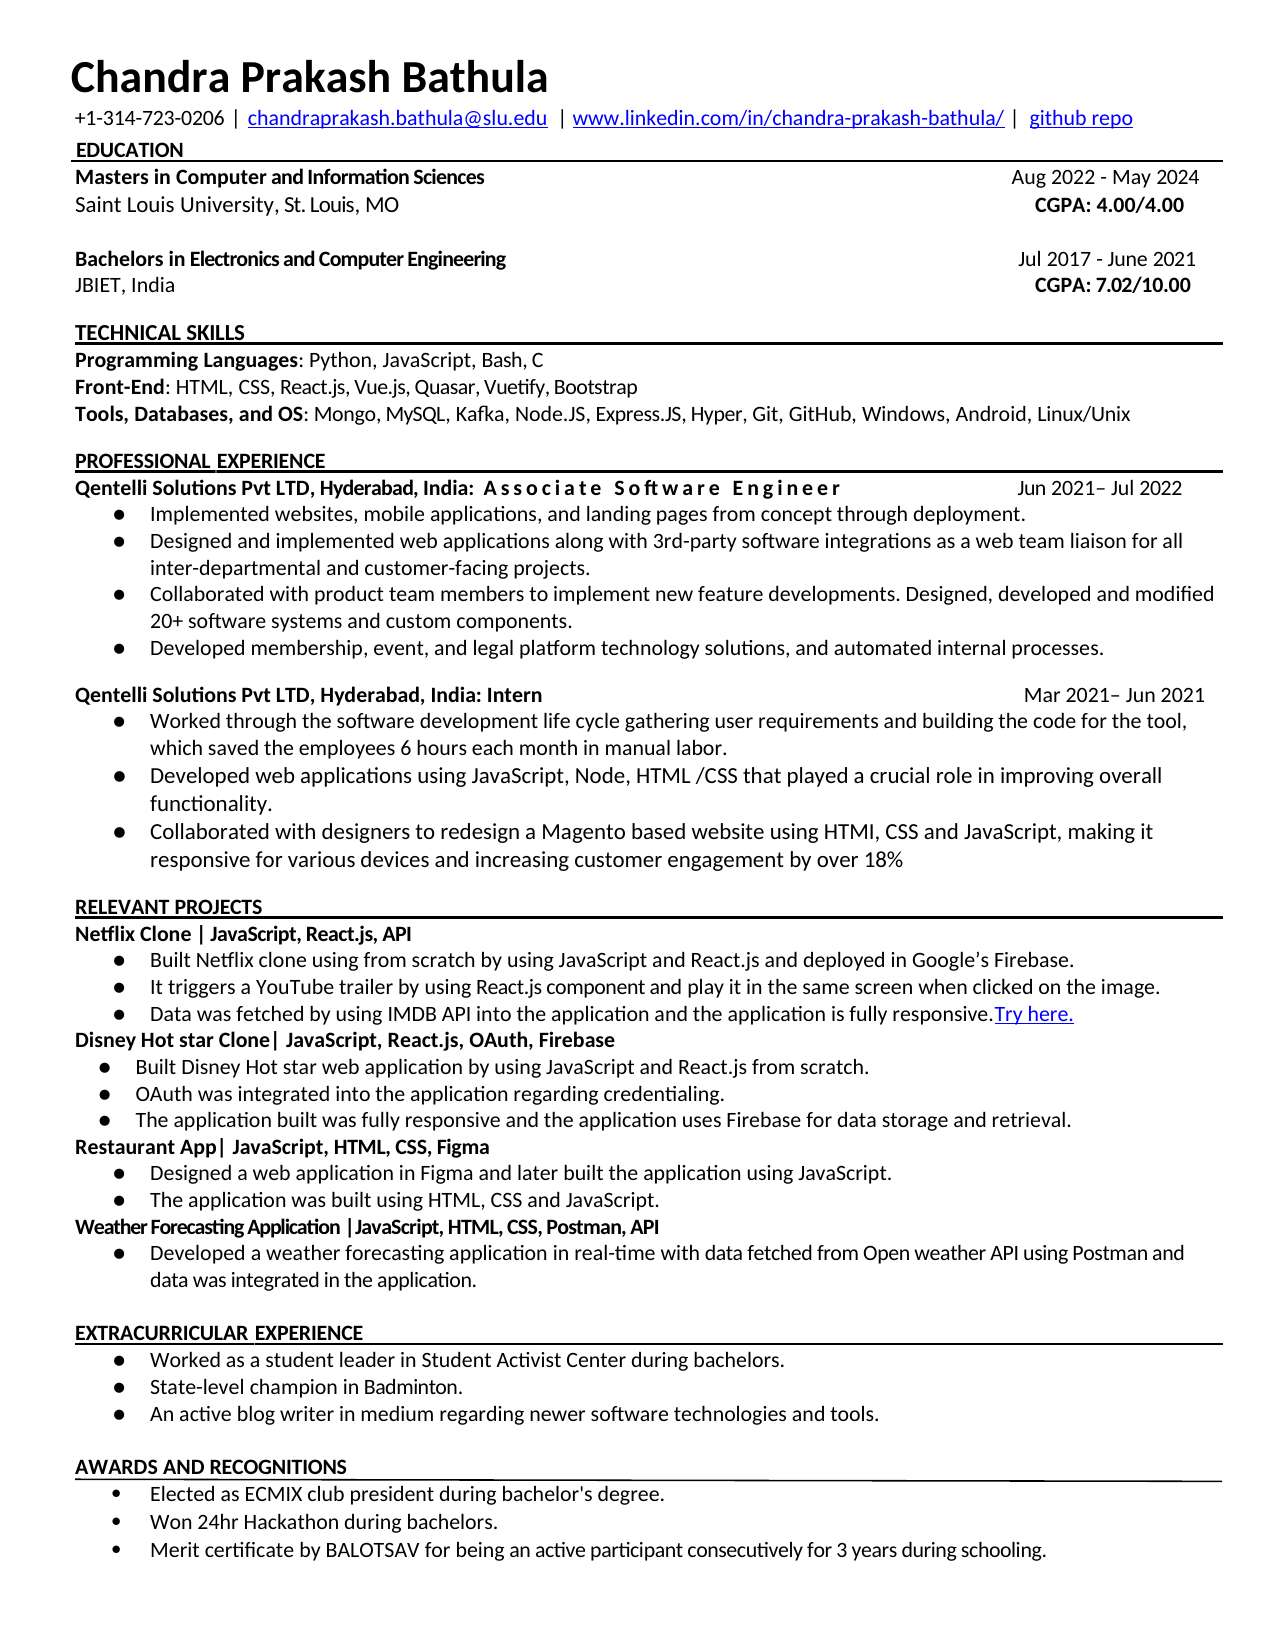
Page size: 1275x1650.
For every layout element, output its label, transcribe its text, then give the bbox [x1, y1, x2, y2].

text Programming Languages: Python, JavaScript, Bash, C [75, 347, 1233, 373]
list Designed a web application in Figma and later built the application using JavaScript. [112, 1159, 1233, 1186]
subtitle PROFESSIONAL EXPERIENCE [75, 447, 1233, 474]
list Built Disney Hot star web application by using JavaScript and React.js from scratch. [98, 1053, 1233, 1080]
subtitle Disney Hot star Clone| JavaScript, React.js, OAuth, Firebase [75, 1027, 1233, 1053]
list OAuth was integrated into the application regarding credentialing. [98, 1080, 1233, 1106]
text Bachelors in Electronics and Computer Engineering Jul 2017 - June 2021 [75, 245, 1233, 272]
list It triggers a YouTube trailer by using React.js component and play it in the same screen when clicked on the image. [112, 973, 1182, 1000]
list Merit certificate by BALOTSAV for being an active participant consecutively for 3 years during schooling. [112, 1535, 1233, 1563]
subtitle RELEVANT PROJECTS [75, 893, 1233, 920]
text Masters in Computer and Information Sciences Aug 2022 - May 2024 [75, 163, 1233, 190]
text Saint Louis University, St. Louis, MO CGPA: 4.00/4.00 [75, 190, 1233, 218]
subtitle Qentelli Solutions Pvt LTD, Hyderabad, India: Associate Software Engineer Jun 2021– Jul 2022 [75, 474, 1233, 500]
list Designed and implemented web applications along with 3rd-party software integrations as a web team liaison for all inter-departmental and customer-facing projects. [112, 527, 1233, 581]
text +1-314-723-0206 | chandraprakash.bathula@slu.edu | www.linkedin.com/in/chandra-prakash-bathula/ | github repo [60, 104, 1233, 131]
list Implemented websites, mobile applications, and landing pages from concept through deployment. [112, 501, 1233, 527]
subtitle Restaurant App| JavaScript, HTML, CSS, Figma [75, 1133, 1233, 1159]
list Worked as a student leader in Student Activist Center during bachelors. [112, 1346, 1233, 1373]
subtitle EXTRACURRICULAR EXPERIENCE [75, 1319, 1233, 1346]
text JBIET, India CGPA: 7.02/10.00 [75, 272, 1233, 298]
list Worked through the software development life cycle gathering user requirements and building the code for the tool, which saved the employees 6 hours each month in manual labor. [112, 707, 1233, 761]
list Developed a weather forecasting application in real-time with data fetched from Open weather API using Postman and data was integrated in the application. [112, 1239, 1192, 1293]
subtitle Weather Forecasting Application |JavaScript, HTML, CSS, Postman, API [75, 1213, 1233, 1239]
list Data was fetched by using IMDB API into the application and the application is fully responsive.Try here. [112, 1000, 1233, 1026]
list Won 24hr Hackathon during bachelors. [112, 1507, 1233, 1535]
list State-level champion in Badminton. [112, 1373, 1233, 1400]
list Collaborated with product team members to implement new feature developments. Designed, developed and modified 20+ software systems and custom components. [112, 581, 1233, 634]
subtitle AWARDS AND RECOGNITIONS [75, 1453, 1233, 1479]
list Collaborated with designers to redesign a Magento based website using HTMI, CSS and JavaScript, making it responsive for various devices and increasing customer engagement by over 18% [112, 817, 1233, 873]
list Developed membership, event, and legal platform technology solutions, and automated internal processes. [112, 634, 1233, 661]
list An active blog writer in medium regarding newer software technologies and tools. [112, 1400, 1233, 1426]
subtitle EDUCATION [71, 137, 1233, 163]
list The application built was fully responsive and the application uses Firebase for data storage and retrieval. [98, 1106, 1233, 1133]
title TECHNICAL SKILLS [75, 318, 1233, 346]
text Front-End: HTML, CSS, React.js, Vue.js, Quasar, Vuetify, Bootstrap [75, 373, 1233, 400]
subtitle Qentelli Solutions Pvt LTD, Hyderabad, India: Intern Mar 2021– Jun 2021 [75, 681, 1233, 707]
list Developed web applications using JavaScript, Node, HTML /CSS that played a crucial role in improving overall functionality. [112, 761, 1233, 817]
list Built Netflix clone using from scratch by using JavaScript and React.js and deployed in Google’s Firebase. [112, 947, 1233, 973]
list The application was built using HTML, CSS and JavaScript. [112, 1186, 1233, 1213]
text Chandra Prakash Bathula [60, 48, 1233, 104]
text Tools, Databases, and OS: Mongo, MySQL, Kafka, Node.JS, Express.JS, Hyper, Git, GitHub, Windows, Android, Linux/Unix [75, 400, 1233, 427]
subtitle Netflix Clone | JavaScript, React.js, API [75, 920, 1233, 947]
list Elected as ECMIX club president during bachelor's degree. [112, 1479, 1233, 1507]
